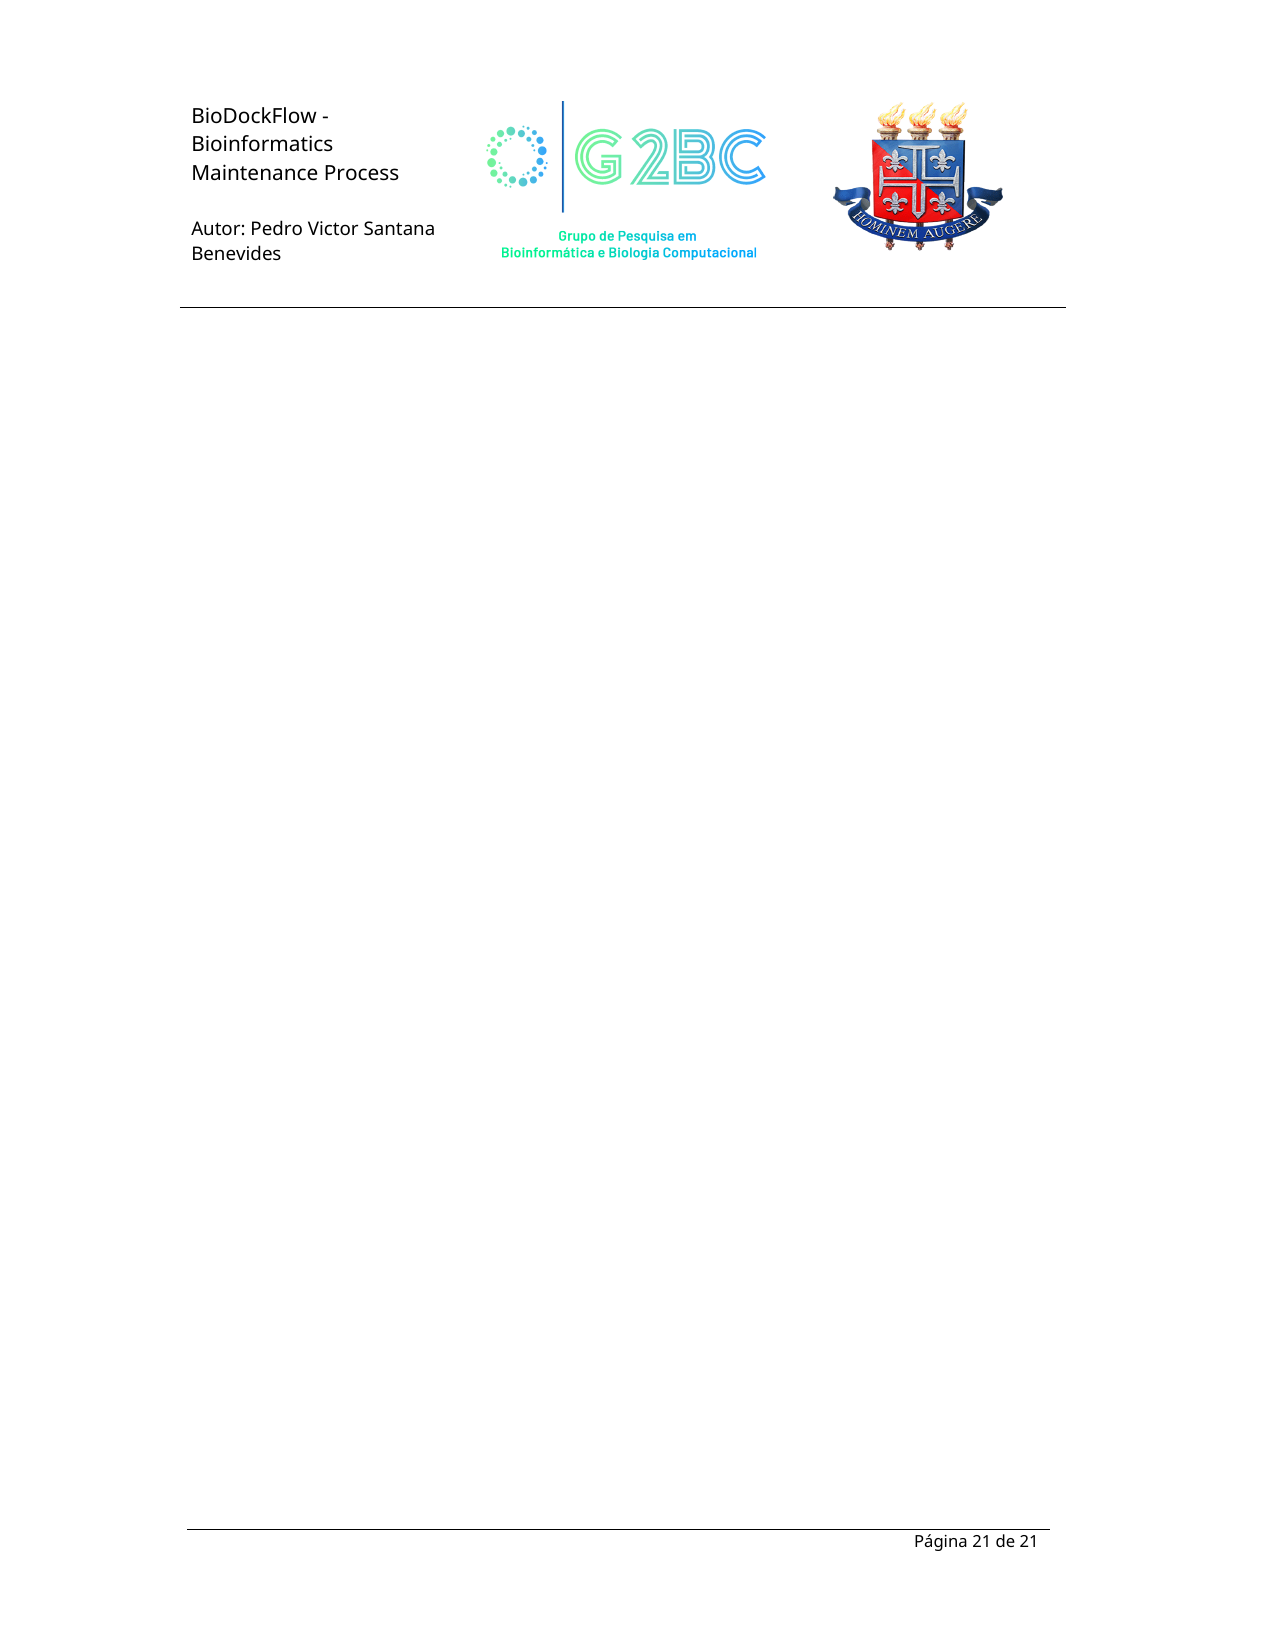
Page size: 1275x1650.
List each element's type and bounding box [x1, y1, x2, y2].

picture [486, 101, 766, 260]
picture [833, 101, 1003, 251]
